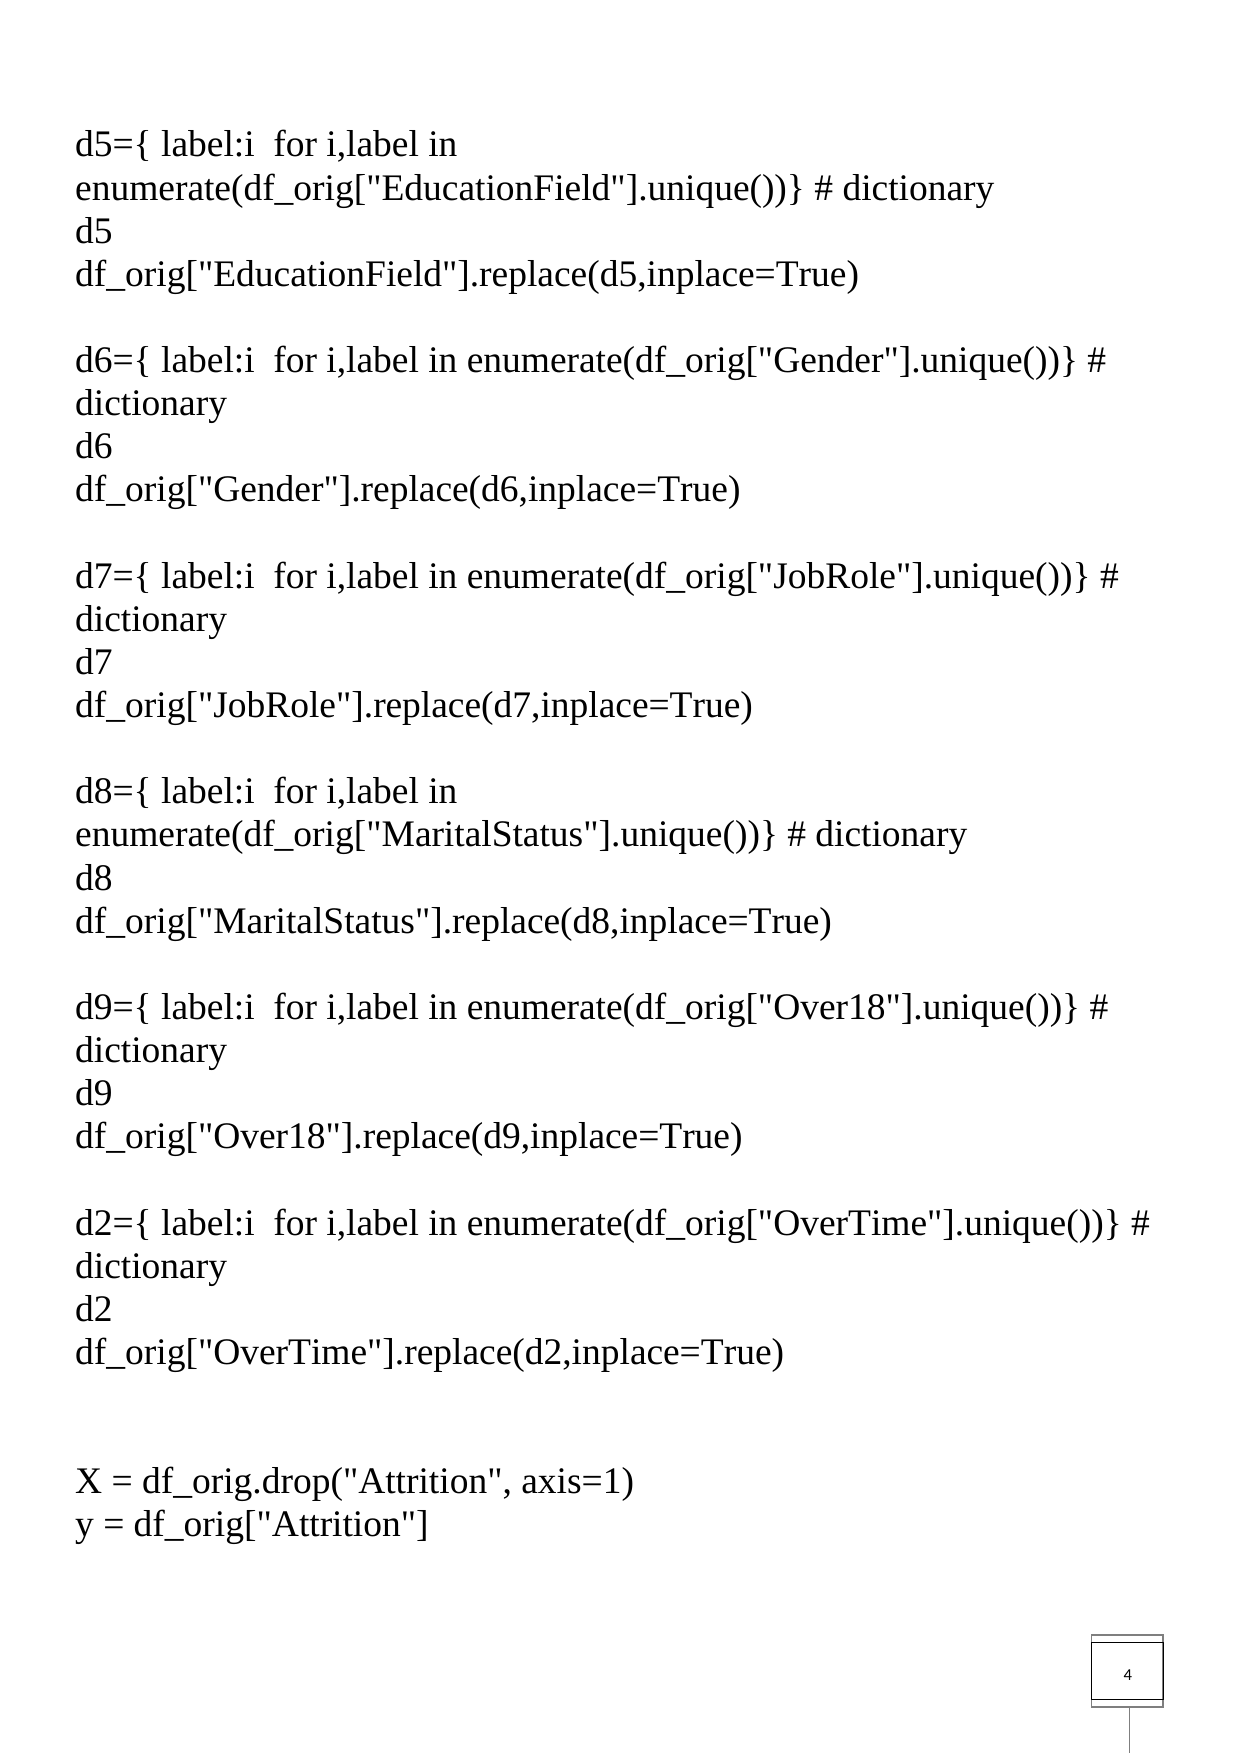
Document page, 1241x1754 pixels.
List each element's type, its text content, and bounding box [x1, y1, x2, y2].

text d8 [75, 855, 1165, 898]
text d6={ label:i for i,label in enumerate(df_orig["Gender"].unique())} # dictionary [75, 337, 1165, 424]
text df_orig["OverTime"].replace(d2,inplace=True) [75, 1329, 1165, 1372]
text df_orig["Over18"].replace(d9,inplace=True) [75, 1114, 1165, 1157]
text d6 [75, 424, 1165, 467]
picture [1092, 1643, 1163, 1699]
text d7={ label:i for i,label in enumerate(df_orig["JobRole"].unique())} # dictionary [75, 553, 1165, 639]
text df_orig["MaritalStatus"].replace(d8,inplace=True) [75, 898, 1165, 941]
text d2 [75, 1286, 1165, 1329]
text d9={ label:i for i,label in enumerate(df_orig["Over18"].unique())} # dictionary [75, 984, 1165, 1071]
text d5={ label:i for i,label in enumerate(df_orig["EducationField"].unique())} # dictionary [75, 122, 1165, 208]
text d5 [75, 208, 1165, 251]
text df_orig["EducationField"].replace(d5,inplace=True) [75, 251, 1165, 294]
text X = df_orig.drop("Attrition", axis=1) [75, 1459, 1165, 1502]
text df_orig["JobRole"].replace(d7,inplace=True) [75, 682, 1165, 726]
text d2={ label:i for i,label in enumerate(df_orig["OverTime"].unique())} # dictionary [75, 1200, 1165, 1286]
text d7 [75, 639, 1165, 682]
text d9 [75, 1071, 1165, 1114]
text df_orig["Gender"].replace(d6,inplace=True) [75, 467, 1165, 510]
text y = df_orig["Attrition"] [75, 1502, 1165, 1545]
text d8={ label:i for i,label in enumerate(df_orig["MaritalStatus"].unique())} # dictionary [75, 769, 1165, 855]
